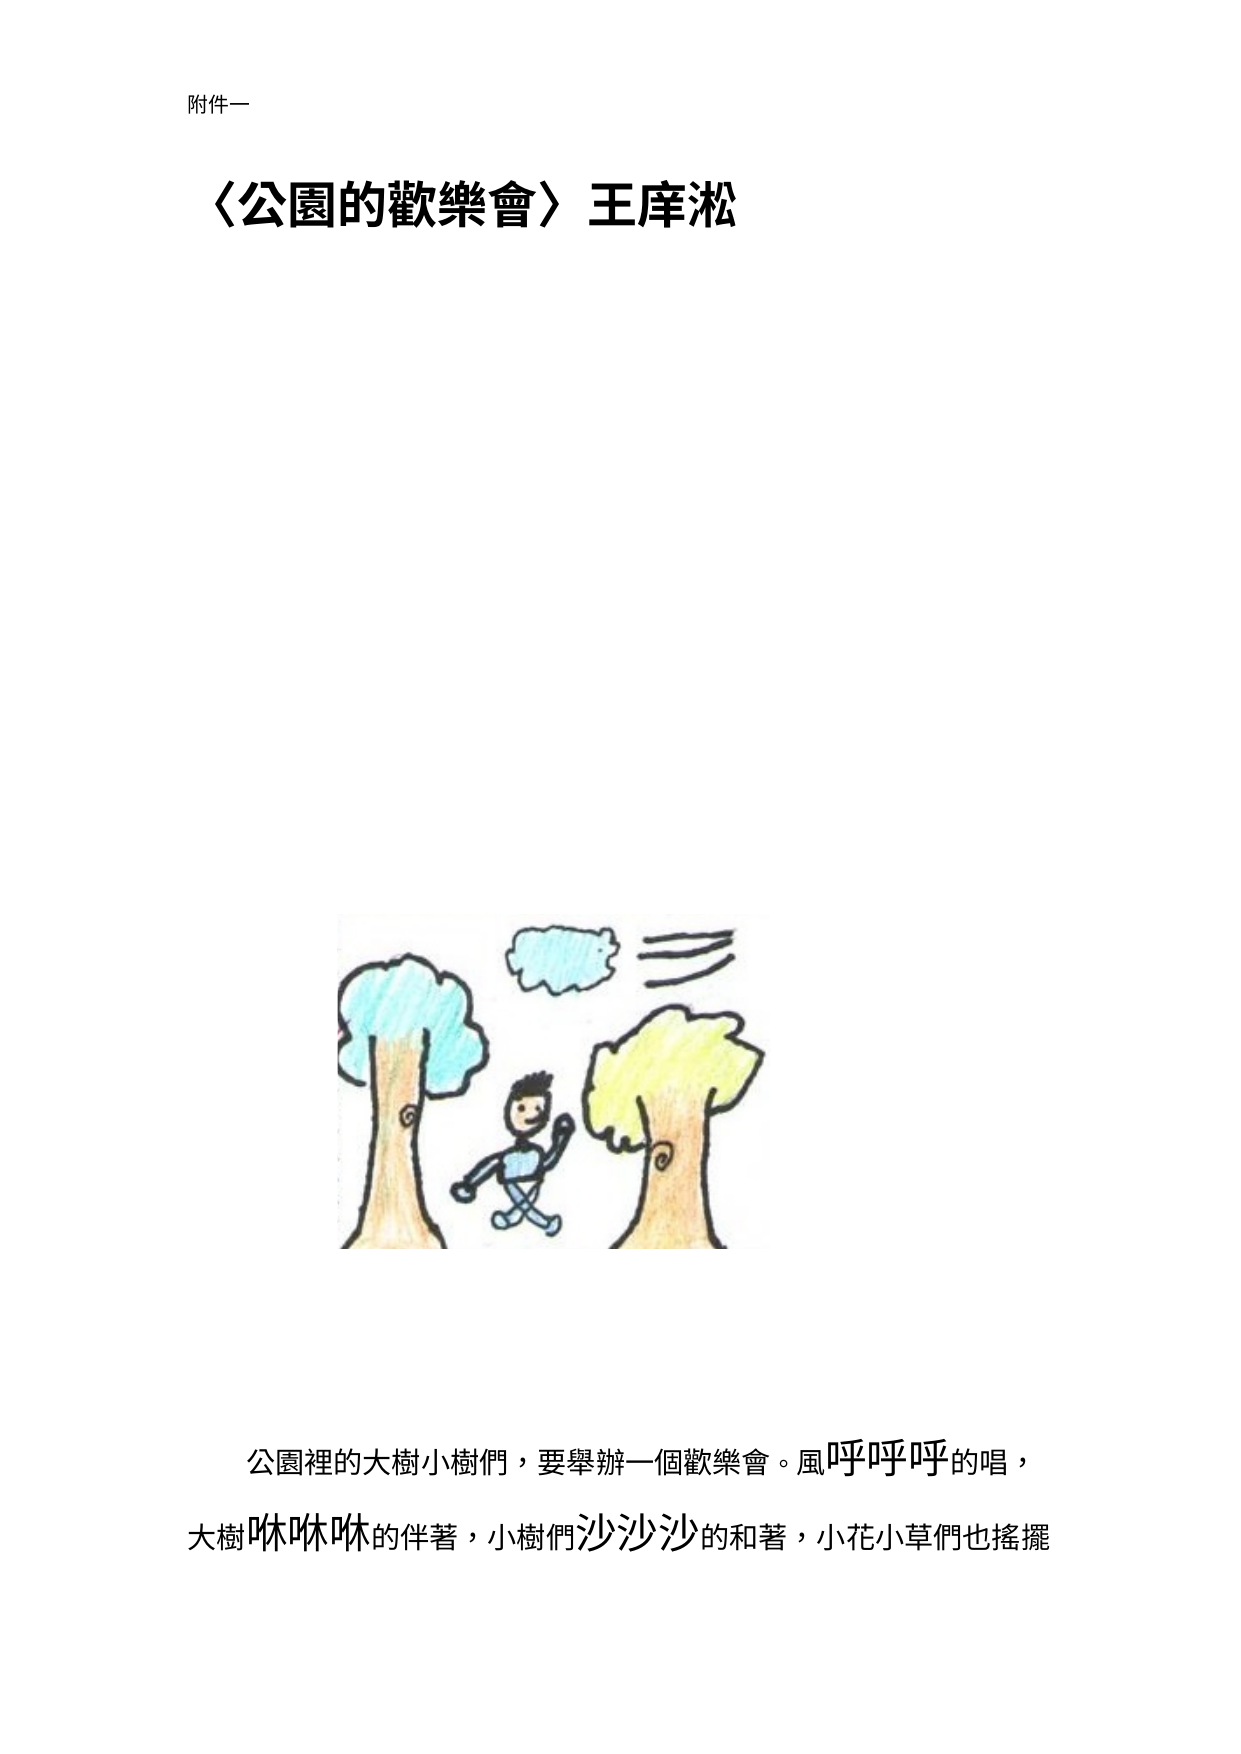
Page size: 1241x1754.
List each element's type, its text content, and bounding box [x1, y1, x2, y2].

subtitle 〈公園的歡樂會〉王庠淞 [187, 164, 1053, 1252]
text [187, 1418, 1053, 1568]
picture [337, 914, 771, 1249]
